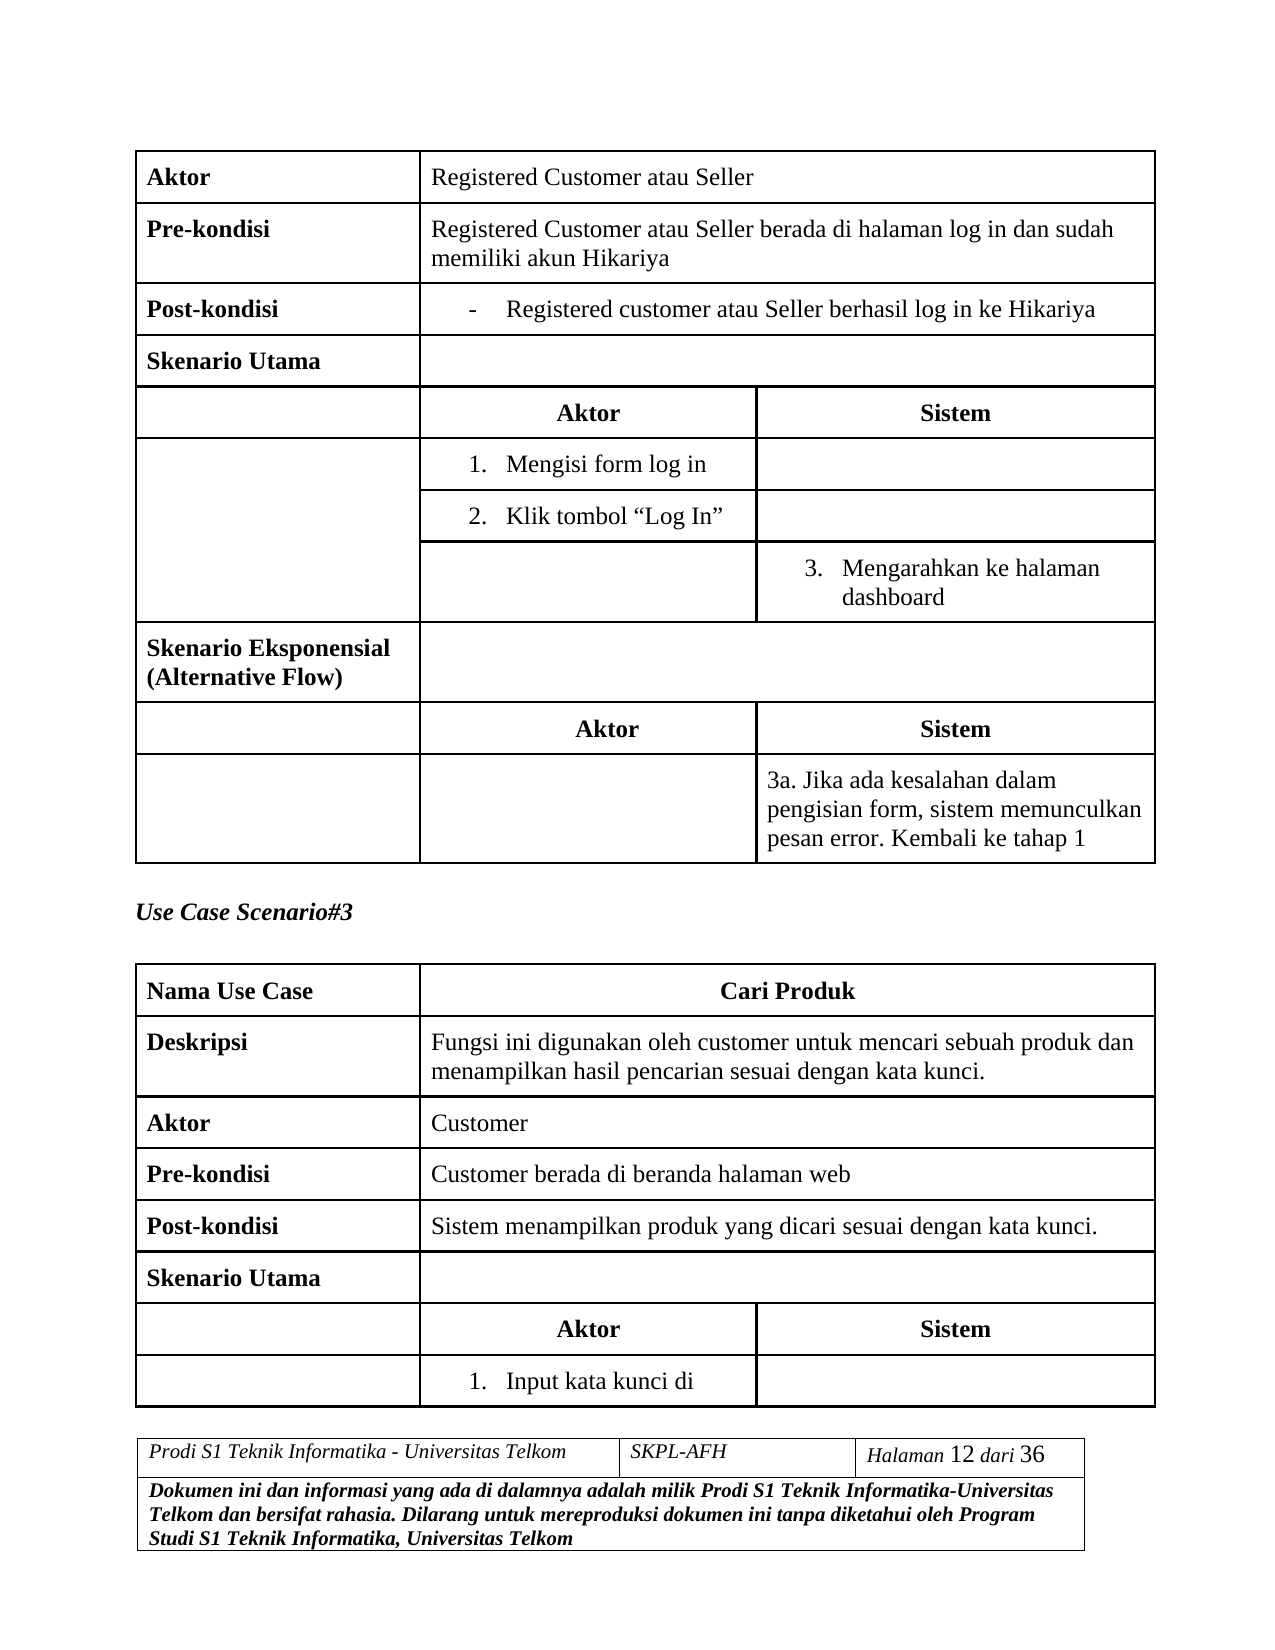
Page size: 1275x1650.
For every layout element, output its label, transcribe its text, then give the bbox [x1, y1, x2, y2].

table_cell Aktor [137, 152, 419, 202]
table_cell [421, 1253, 1154, 1302]
table_cell [758, 439, 1154, 489]
table_header Cari Produk [421, 965, 1154, 1015]
table_cell Skenario Utama [137, 336, 419, 385]
table_cell Customer berada di beranda halaman web [421, 1149, 1154, 1199]
table_cell [421, 755, 755, 862]
table_cell [137, 1356, 419, 1405]
table_cell Aktor [421, 703, 755, 753]
table_cell Customer [421, 1098, 1154, 1147]
table_cell Sistem menampilkan produk yang dicari sesuai dengan kata kunci. [421, 1201, 1154, 1250]
table_cell [137, 388, 419, 437]
text Use Case Scenario#3 [135, 897, 1140, 926]
table_cell [758, 491, 1154, 540]
table_cell [421, 543, 755, 621]
table_cell Mengarahkan ke halaman dashboard [758, 543, 1154, 621]
table_cell [137, 755, 419, 862]
table_cell [137, 439, 419, 621]
table_cell Pre-kondisi [137, 1149, 419, 1199]
table_cell Mengisi form log in [421, 439, 755, 489]
table_cell 3a. Jika ada kesalahan dalam pengisian form, sistem memunculkan pesan error. Kembali ke tahap 1 [758, 755, 1154, 862]
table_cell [421, 1356, 755, 1405]
table_cell Registered Customer atau Seller [421, 152, 1154, 202]
table_cell [421, 623, 1154, 701]
table_cell Klik tombol “Log In” [421, 491, 755, 540]
table_cell [137, 1304, 419, 1354]
table_cell Deskripsi [137, 1017, 419, 1095]
table_cell Aktor [137, 1098, 419, 1147]
table_cell Skenario Utama [137, 1253, 419, 1302]
table_cell Registered customer atau Seller berhasil log in ke Hikariya [421, 284, 1154, 334]
table_cell Aktor [421, 1304, 755, 1354]
table_cell Sistem [758, 388, 1154, 437]
table_header Nama Use Case [137, 965, 419, 1015]
table_cell Registered Customer atau Seller berada di halaman log in dan sudah memiliki akun Hikariya [421, 204, 1154, 282]
table_cell [421, 336, 1154, 385]
table_cell Fungsi ini digunakan oleh customer untuk mencari sebuah produk dan menampilkan hasil pencarian sesuai dengan kata kunci. [421, 1017, 1154, 1095]
table_cell [137, 703, 419, 753]
table_cell Post-kondisi [137, 284, 419, 334]
table_cell Pre-kondisi [137, 204, 419, 282]
table_cell Post-kondisi [137, 1201, 419, 1250]
table_cell Sistem [758, 1304, 1154, 1354]
table_cell [758, 1356, 1154, 1405]
table_cell Skenario Eksponensial (Alternative Flow) [137, 623, 419, 701]
table_cell Aktor [421, 388, 755, 437]
table_cell Sistem [758, 703, 1154, 753]
